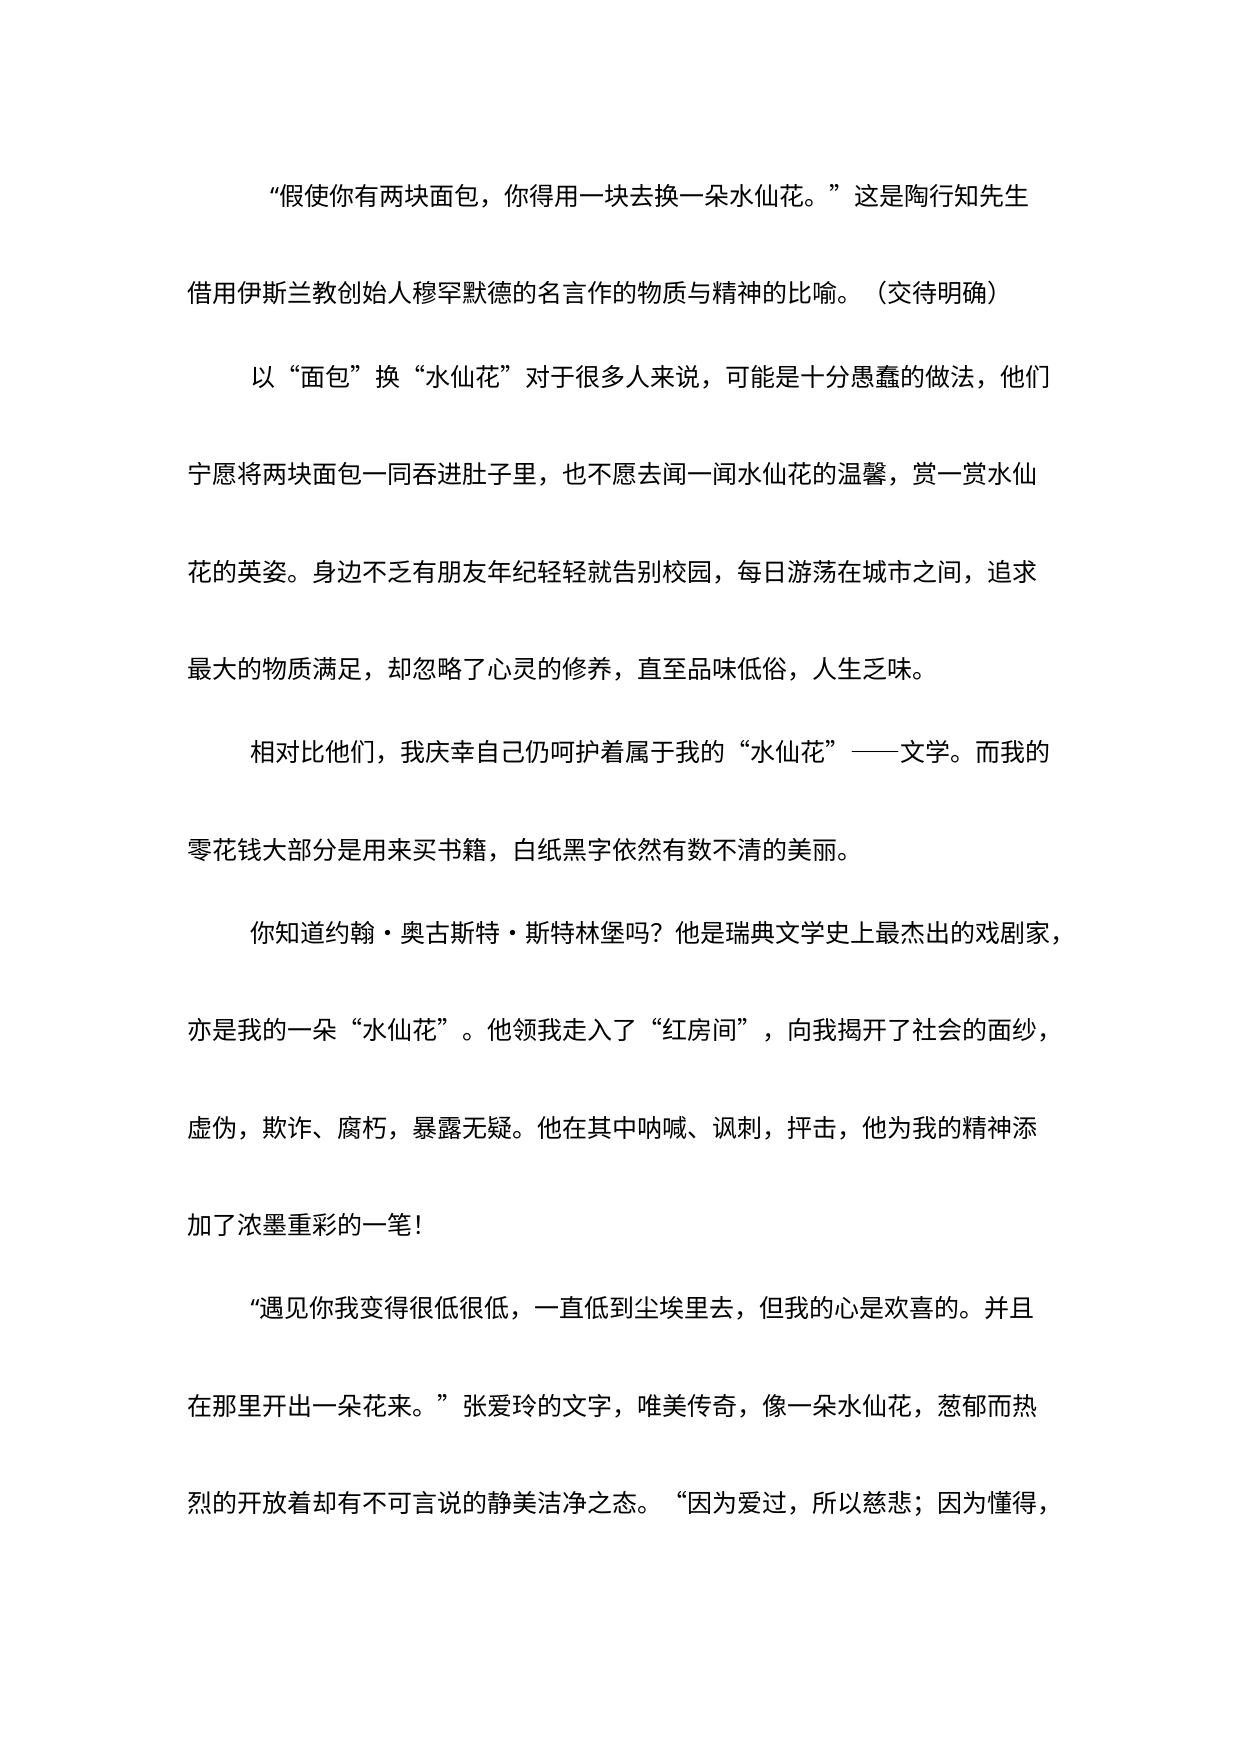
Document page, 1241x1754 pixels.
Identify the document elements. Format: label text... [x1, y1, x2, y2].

text 相对比他们，我庆幸自己仍呵护着属于我的“水仙花”——文学。而我的零花钱大部分是用来买书籍，白纸黑字依然有数不清的美丽。 [187, 718, 1053, 881]
text 以“面包”换“水仙花”对于很多人来说，可能是十分愚蠢的做法，他们宁愿将两块面包一同吞进肚子里，也不愿去闻一闻水仙花的温馨，赏一赏水仙花的英姿。身边不乏有朋友年纪轻轻就告别校园，每日游荡在城市之间，追求最大的物质满足，却忽略了心灵的修养，直至品味低俗，人生乏味。 [187, 343, 1053, 700]
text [187, 1274, 1053, 1534]
text 你知道约翰•奥古斯特•斯特林堡吗？他是瑞典文学史上最杰出的戏剧家，亦是我的一朵“水仙花”。他领我走入了“红房间”，向我揭开了社会的面纱，虚伪，欺诈、腐朽，暴露无疑。他在其中呐喊、讽刺，抨击，他为我的精神添加了浓墨重彩的一笔！ [187, 899, 1053, 1256]
text “假使你有两块面包，你得用一块去换一朵水仙花。”这是陶行知先生借用伊斯兰教创始人穆罕默德的名言作的物质与精神的比喻。（交待明确） [187, 162, 1053, 324]
